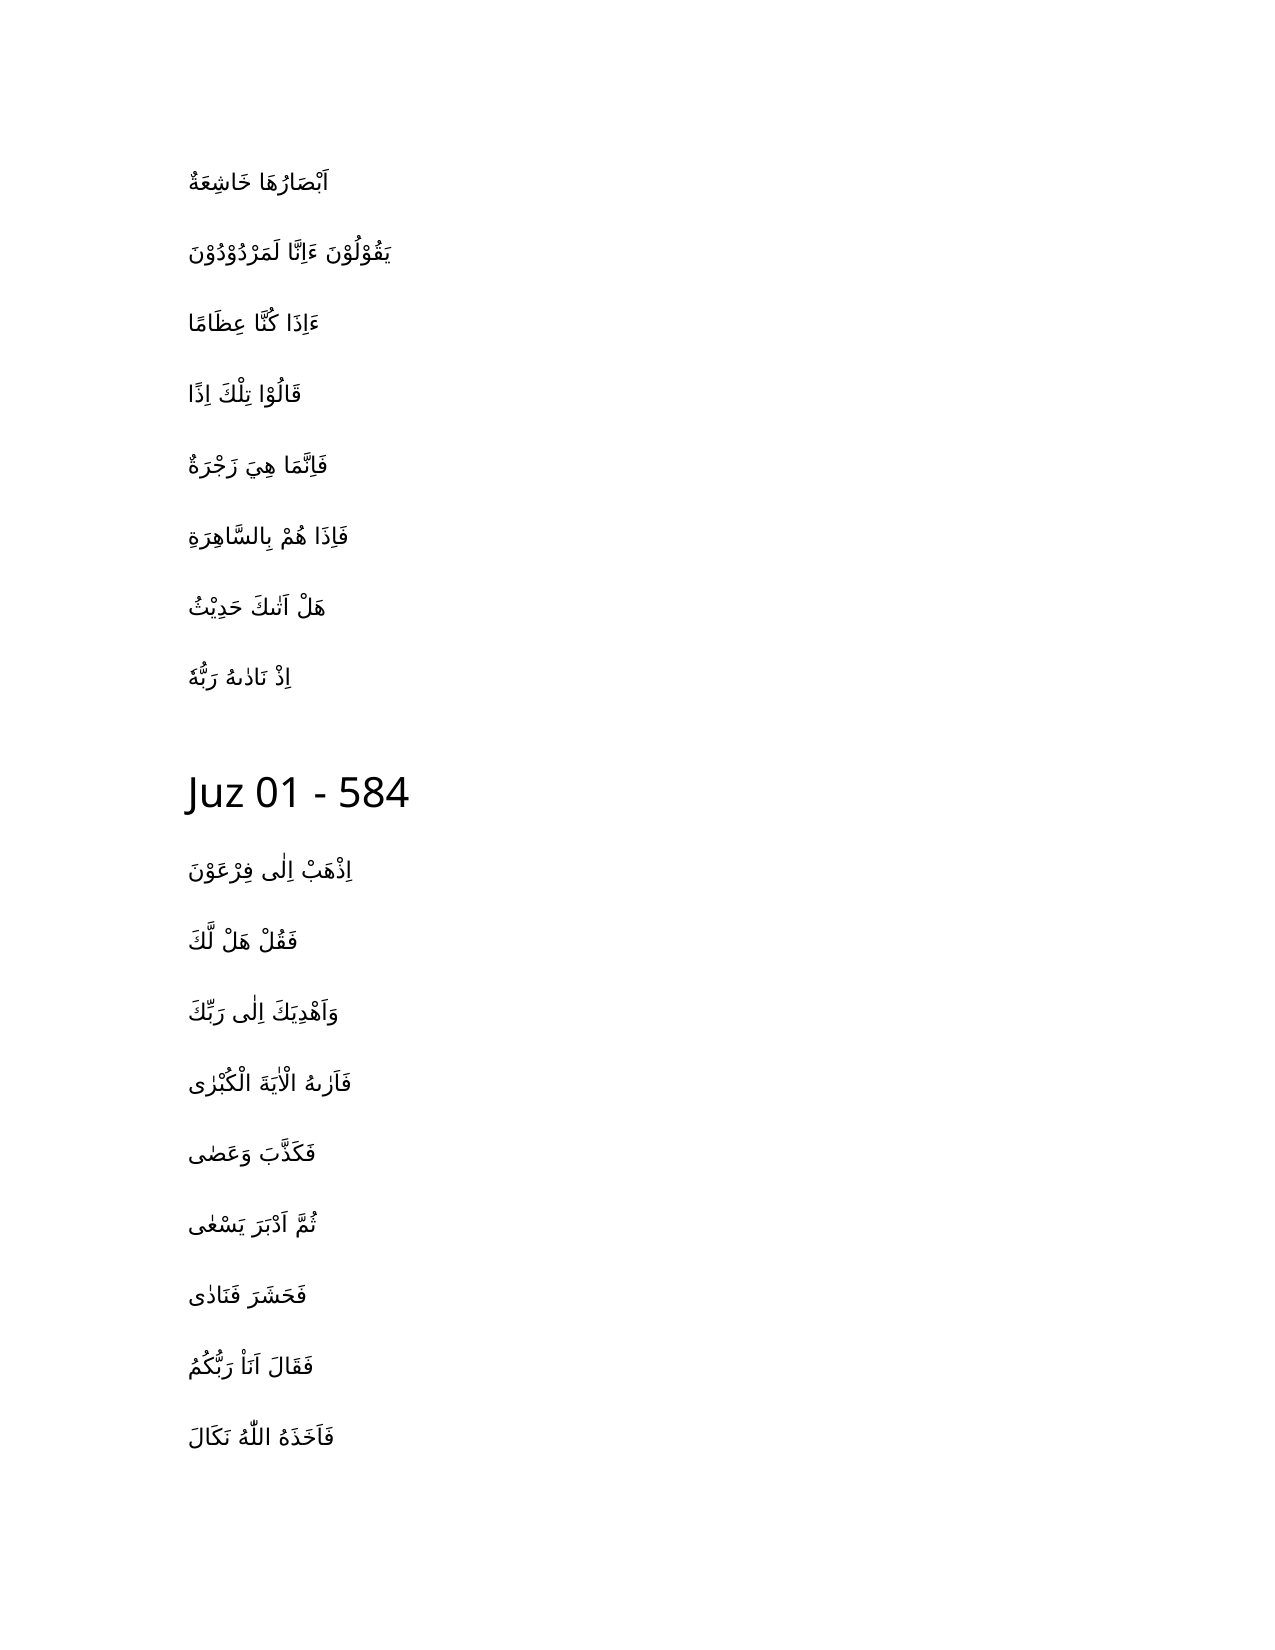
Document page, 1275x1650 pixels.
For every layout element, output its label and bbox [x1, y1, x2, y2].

table_header [176, 150, 1076, 717]
table_cell [176, 717, 1076, 1476]
